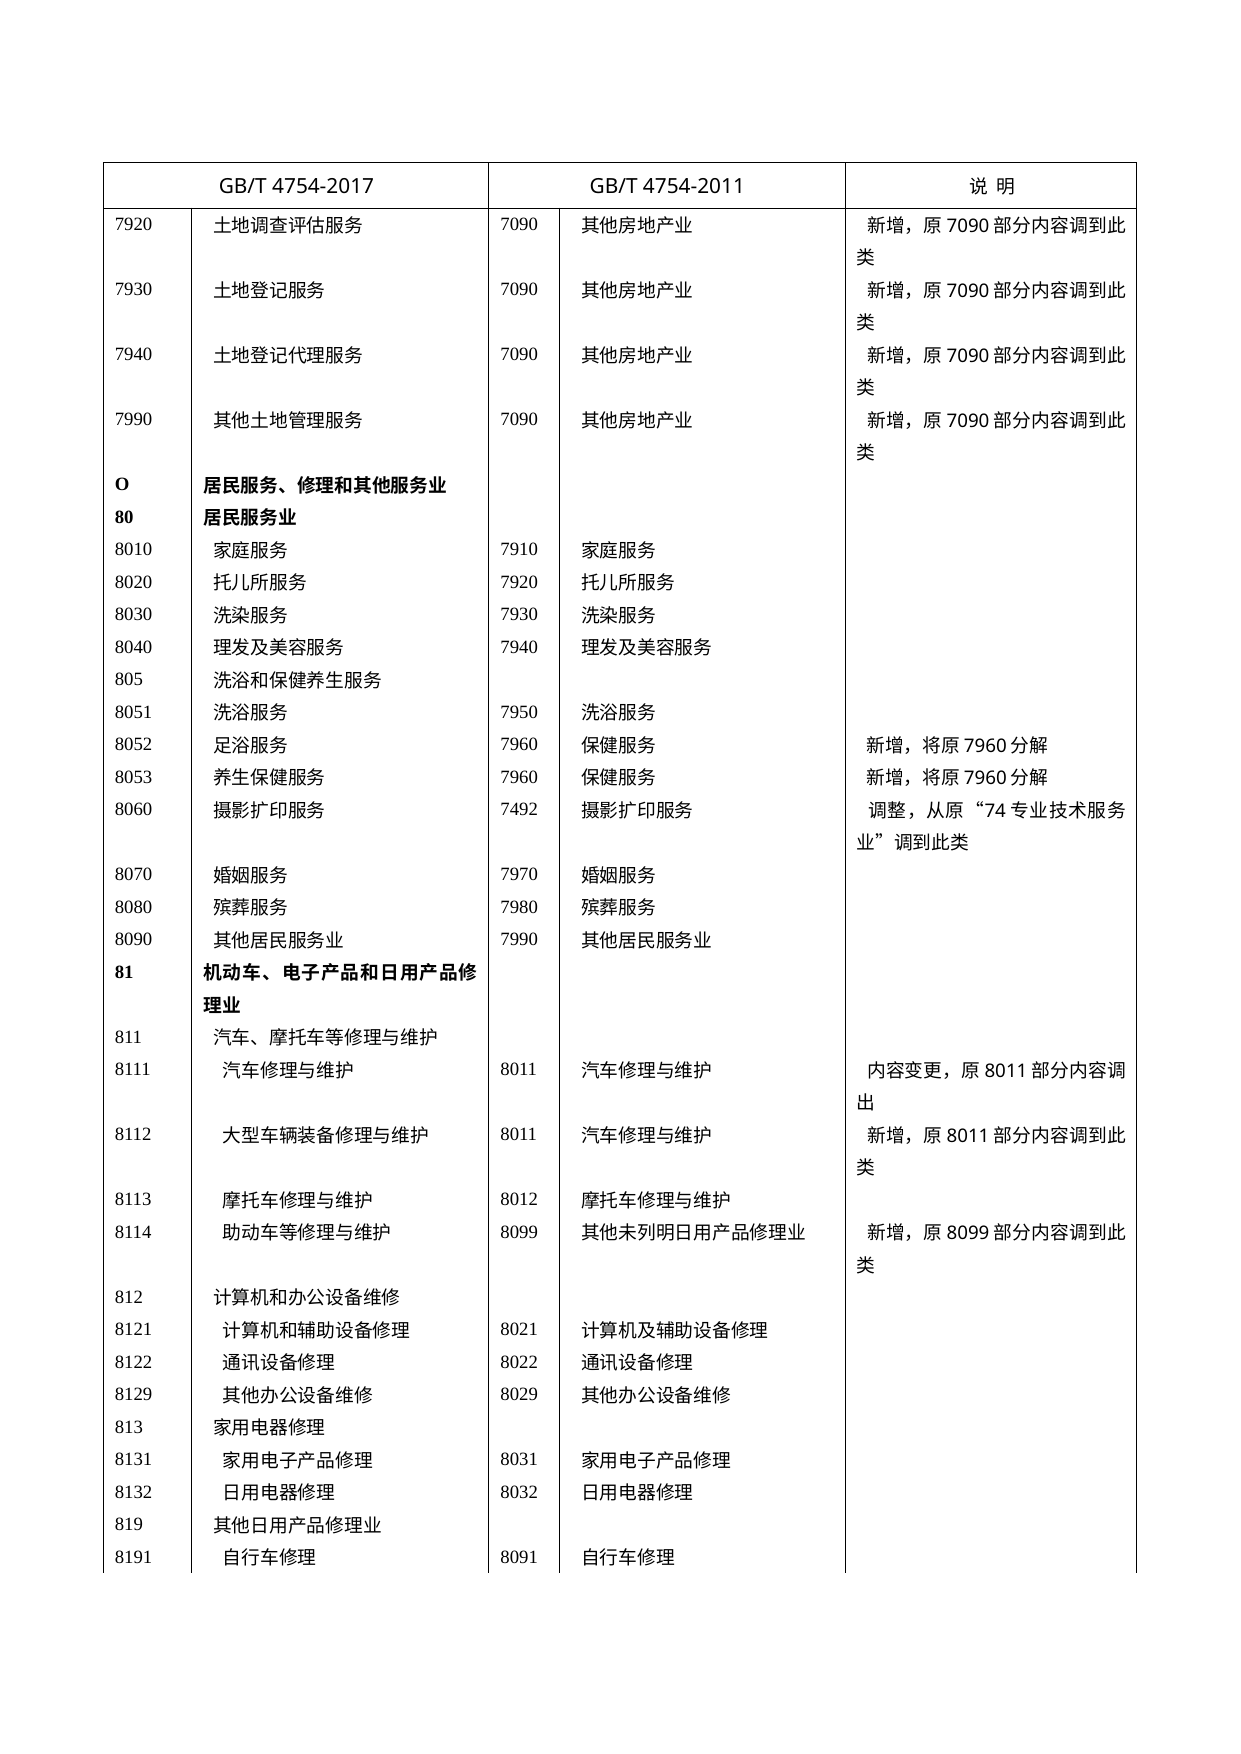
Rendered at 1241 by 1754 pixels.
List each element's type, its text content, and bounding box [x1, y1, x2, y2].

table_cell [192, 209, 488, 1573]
table_header GB/T 4754-2017 [104, 163, 488, 208]
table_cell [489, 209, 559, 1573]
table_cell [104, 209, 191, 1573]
table_header 说 明 [846, 163, 1136, 208]
table_header GB/T 4754-2011 [489, 163, 845, 208]
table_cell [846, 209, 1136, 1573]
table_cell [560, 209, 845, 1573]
